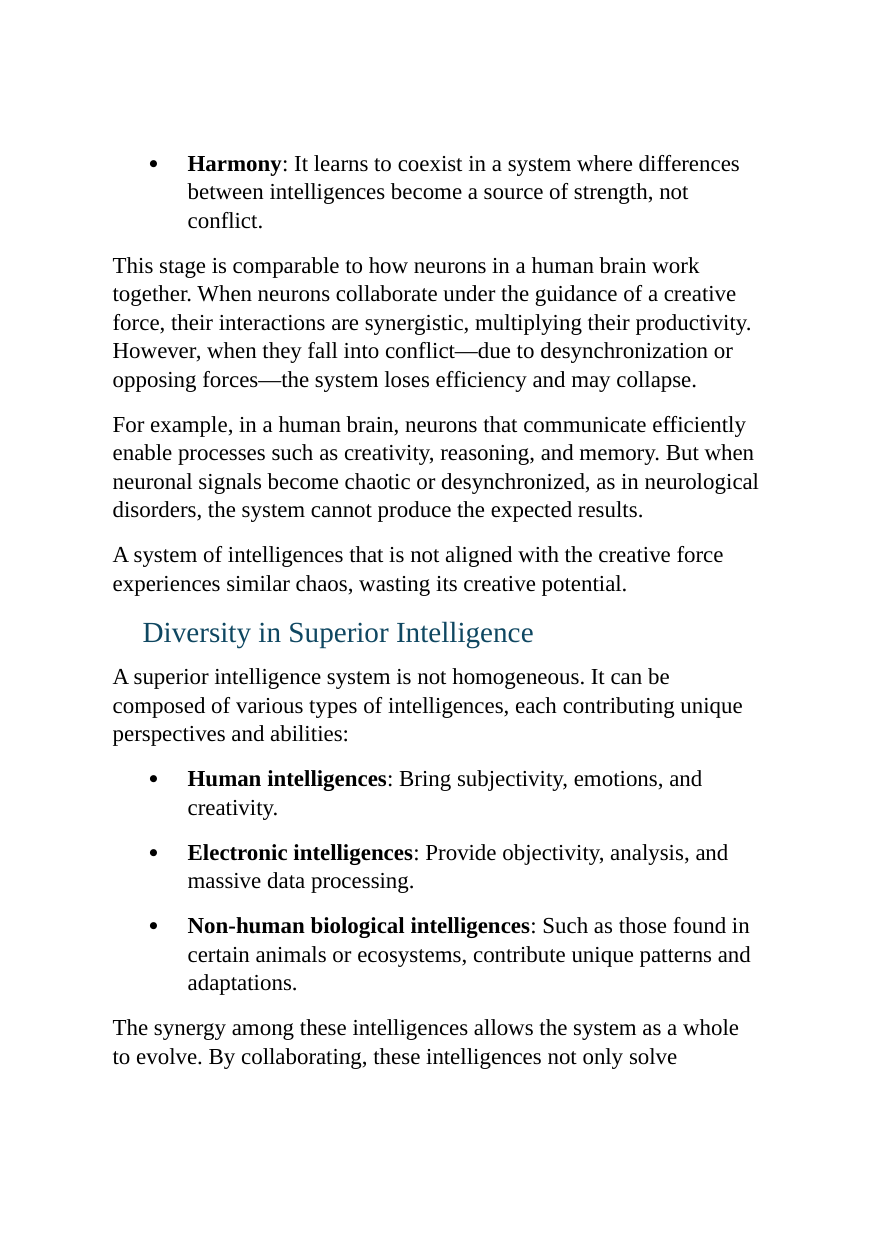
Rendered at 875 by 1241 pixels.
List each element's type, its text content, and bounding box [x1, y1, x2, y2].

text A superior intelligence system is not homogeneous. It can be composed of various types of intelligences, each contributing unique perspectives and abilities: [112, 663, 762, 747]
subtitle Diversity in Superior Intelligence [112, 615, 762, 648]
text A system of intelligences that is not aligned with the creative force experiences similar chaos, wasting its creative potential. [112, 541, 762, 596]
list Harmony: It learns to coexist in a system where differences between intelligences become a source of strength, not conflict. [150, 150, 762, 233]
text For example, in a human brain, neurons that communicate efficiently enable processes such as creativity, reasoning, and memory. But when neuronal signals become chaotic or desynchronized, as in neurological disorders, the system cannot produce the expected results. [112, 411, 762, 522]
list Human intelligences: Bring subjectivity, emotions, and creativity. [150, 765, 762, 820]
list Electronic intelligences: Provide objectivity, analysis, and massive data processing. [150, 839, 762, 894]
text This stage is comparable to how neurons in a human brain work together. When neurons collaborate under the guidance of a creative force, their interactions are synergistic, multiplying their productivity. However, when they fall into conflict—due to desynchronization or opposing forces—the system loses efficiency and may collapse. [112, 252, 762, 392]
list Non-human biological intelligences: Such as those found in certain animals or ecosystems, contribute unique patterns and adaptations. [150, 912, 762, 996]
